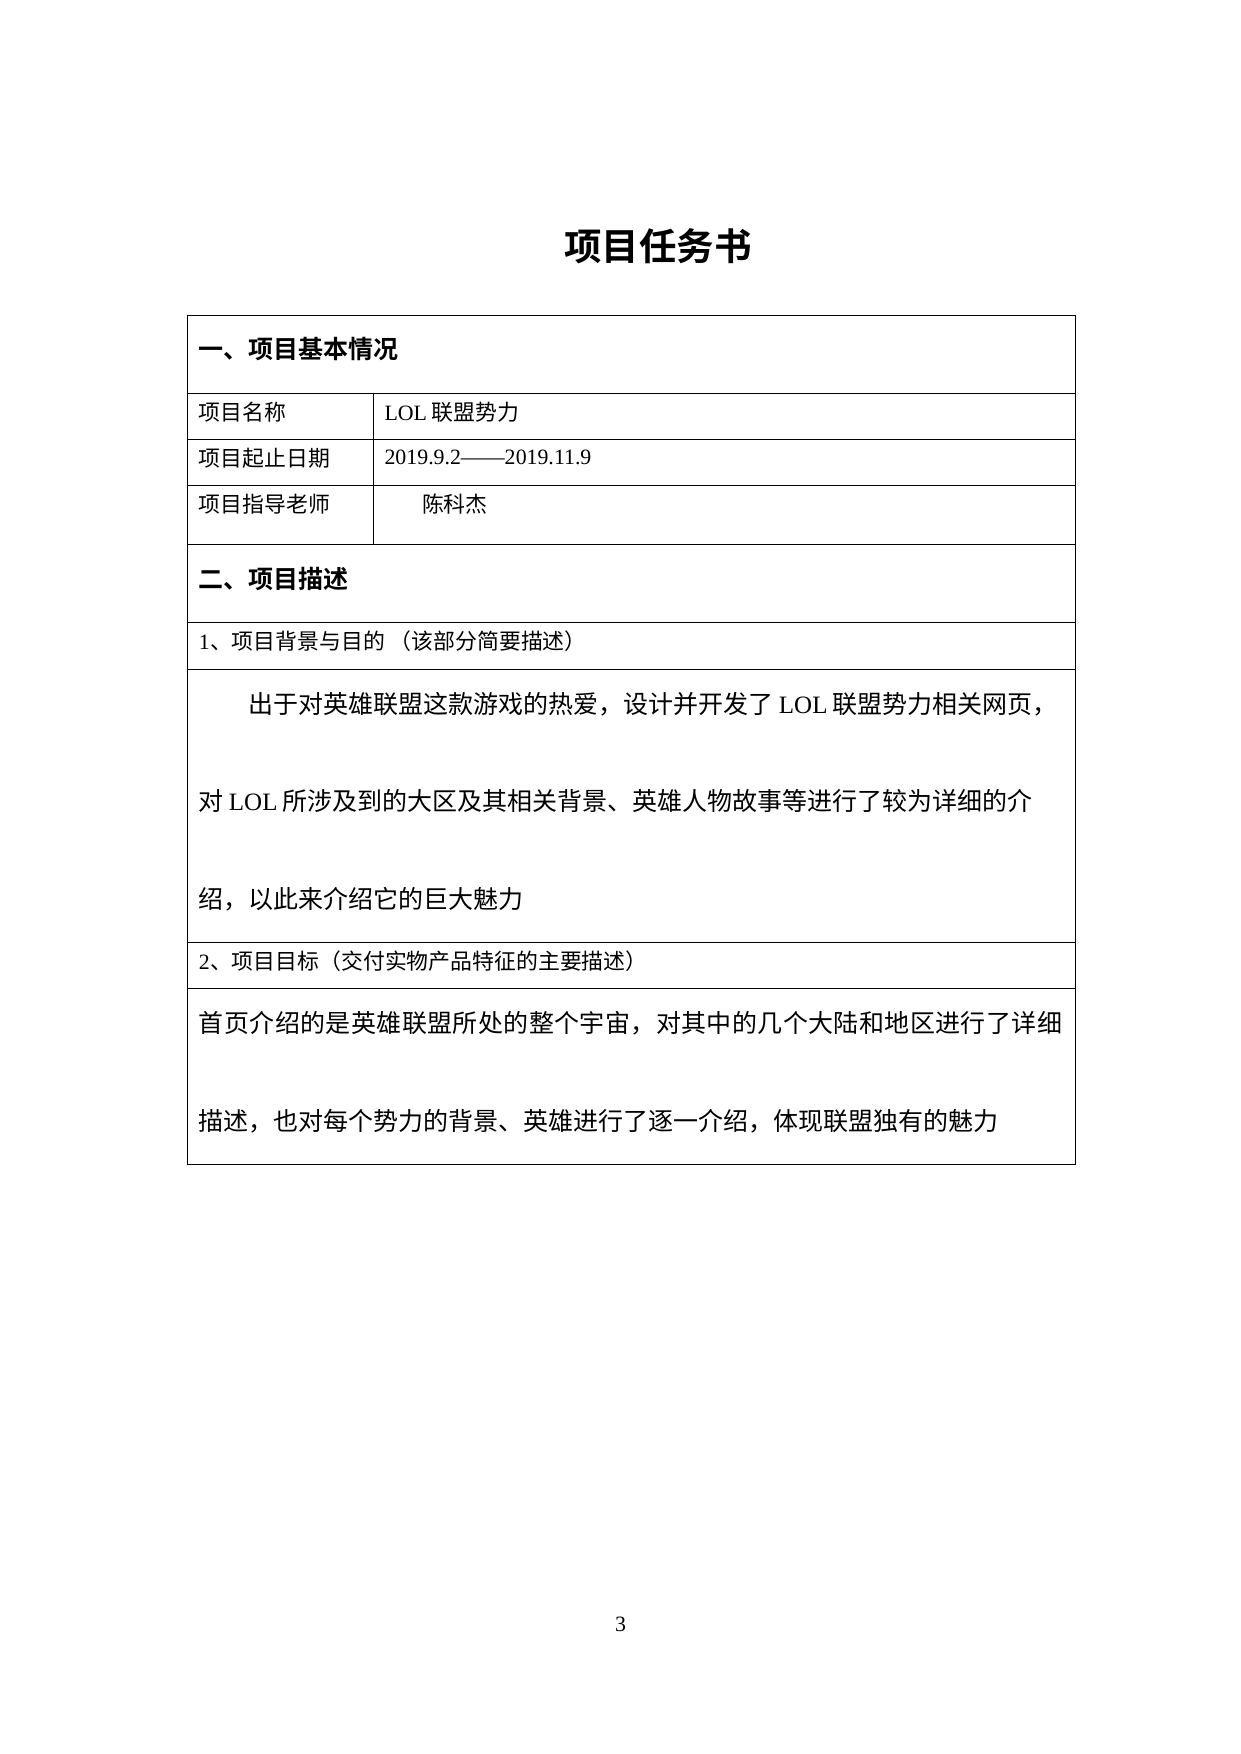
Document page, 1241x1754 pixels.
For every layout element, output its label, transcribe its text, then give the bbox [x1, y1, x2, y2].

table_cell 2019.9.2——2019.11.9 [374, 440, 1075, 485]
table_cell 首页介绍的是英雄联盟所处的整个宇宙，对其中的几个大陆和地区进行了详细描述，也对每个势力的背景、英雄进行了逐一介绍，体现联盟独有的魅力 [188, 989, 1075, 1164]
subtitle 项目任务书 [187, 212, 1053, 277]
table_cell 项目指导老师 [188, 486, 373, 544]
table_cell 2、项目目标（交付实物产品特征的主要描述） [188, 943, 1075, 988]
table_cell 项目起止日期 [188, 440, 373, 485]
table_cell 1、项目背景与目的 （该部分简要描述） [188, 623, 1075, 669]
table_cell 出于对英雄联盟这款游戏的热爱，设计并开发了LOL联盟势力相关网页，对LOL所涉及到的大区及其相关背景、英雄人物故事等进行了较为详细的介绍，以此来介绍它的巨大魅力 [188, 670, 1075, 942]
table_cell LOL联盟势力 [374, 394, 1075, 439]
table_cell 二、项目描述 [188, 545, 1075, 622]
table_cell 项目名称 [188, 394, 373, 439]
table_cell 陈科杰 [374, 486, 1075, 544]
table_header 一、项目基本情况 [188, 316, 1075, 393]
